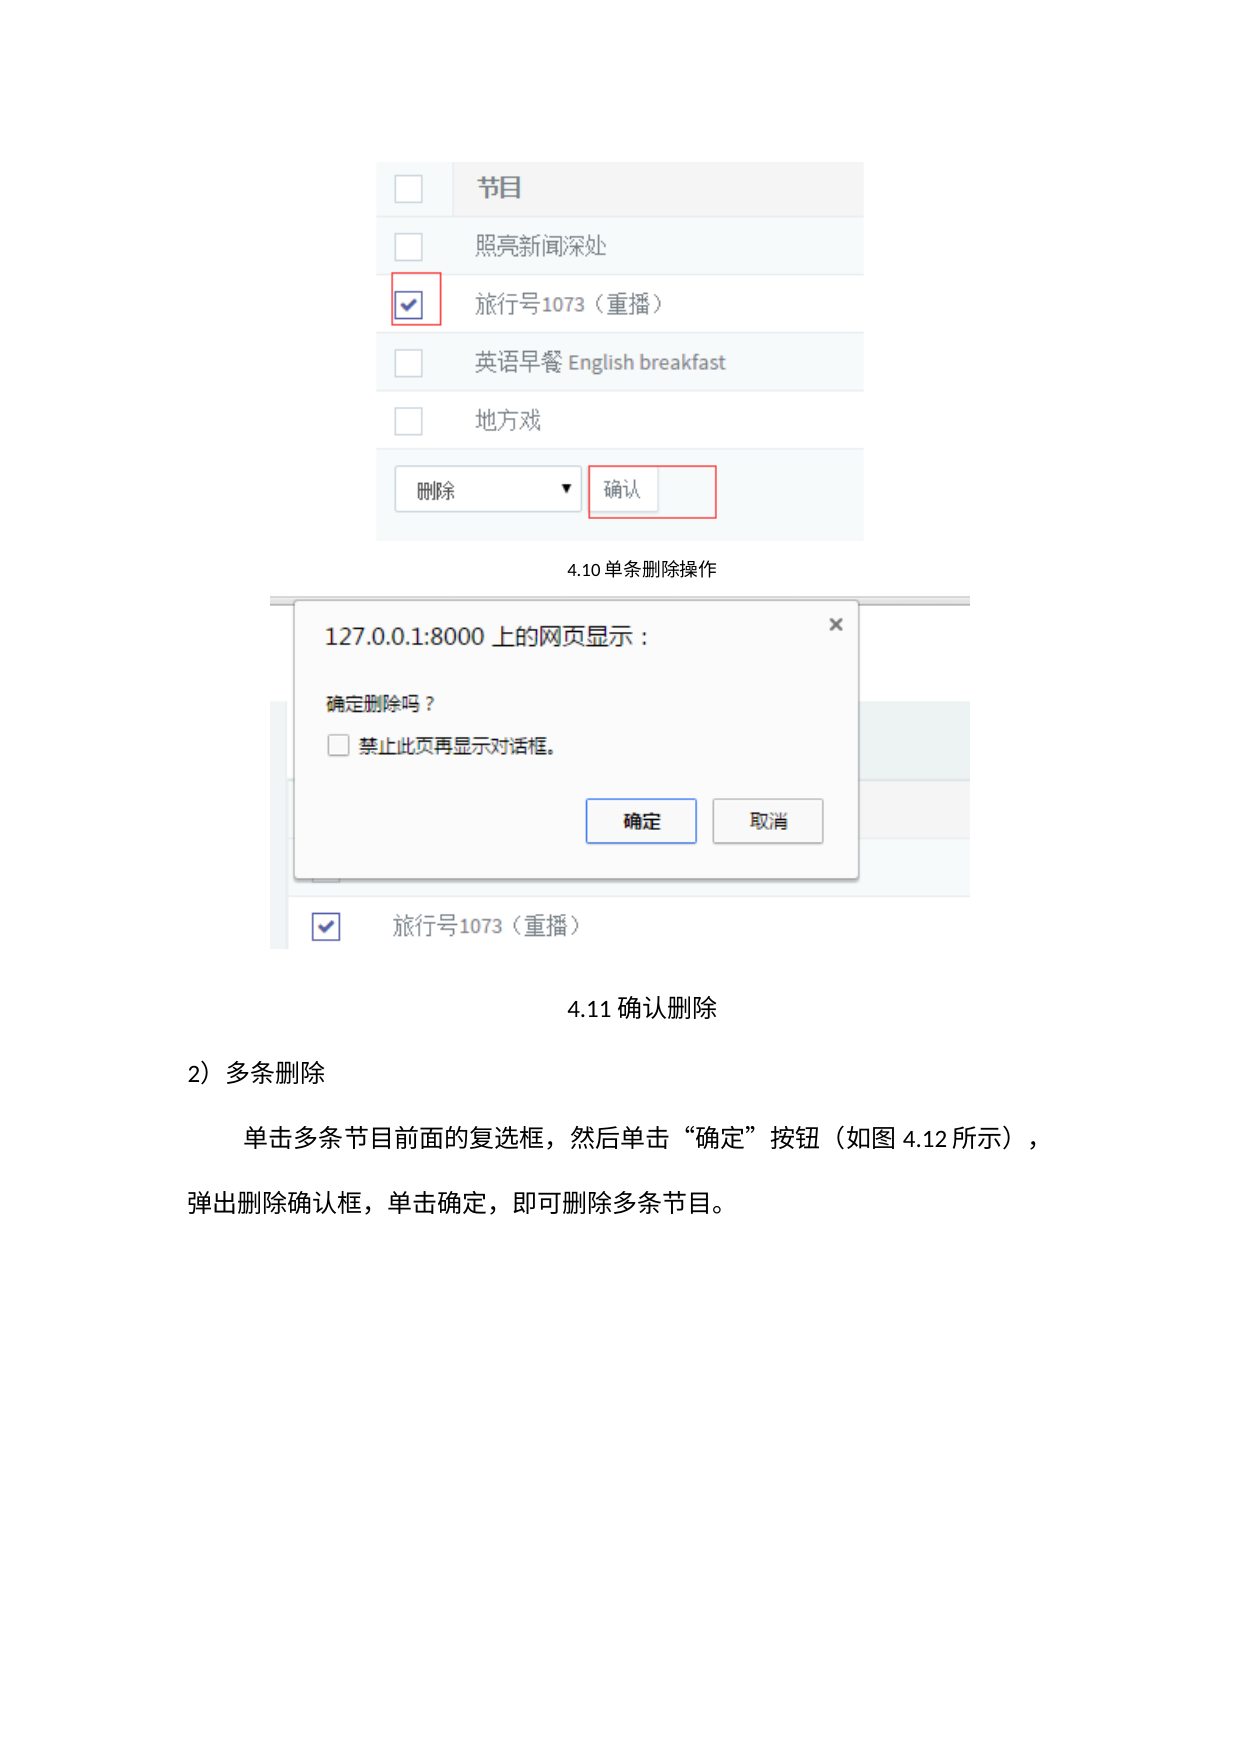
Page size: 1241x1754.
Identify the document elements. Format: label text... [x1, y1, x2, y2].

text 4.10 单条删除操作 [187, 552, 1053, 584]
picture [270, 584, 970, 949]
text 单击多条节目前面的复选框，然后单击“确定”按钮（如图4.12所示），弹出删除确认框，单击确定，即可删除多条节目。 [187, 1104, 1053, 1234]
text 2）多条删除 [187, 1039, 1053, 1104]
picture [376, 162, 864, 541]
text 4.11 确认删除 [187, 974, 1053, 1039]
